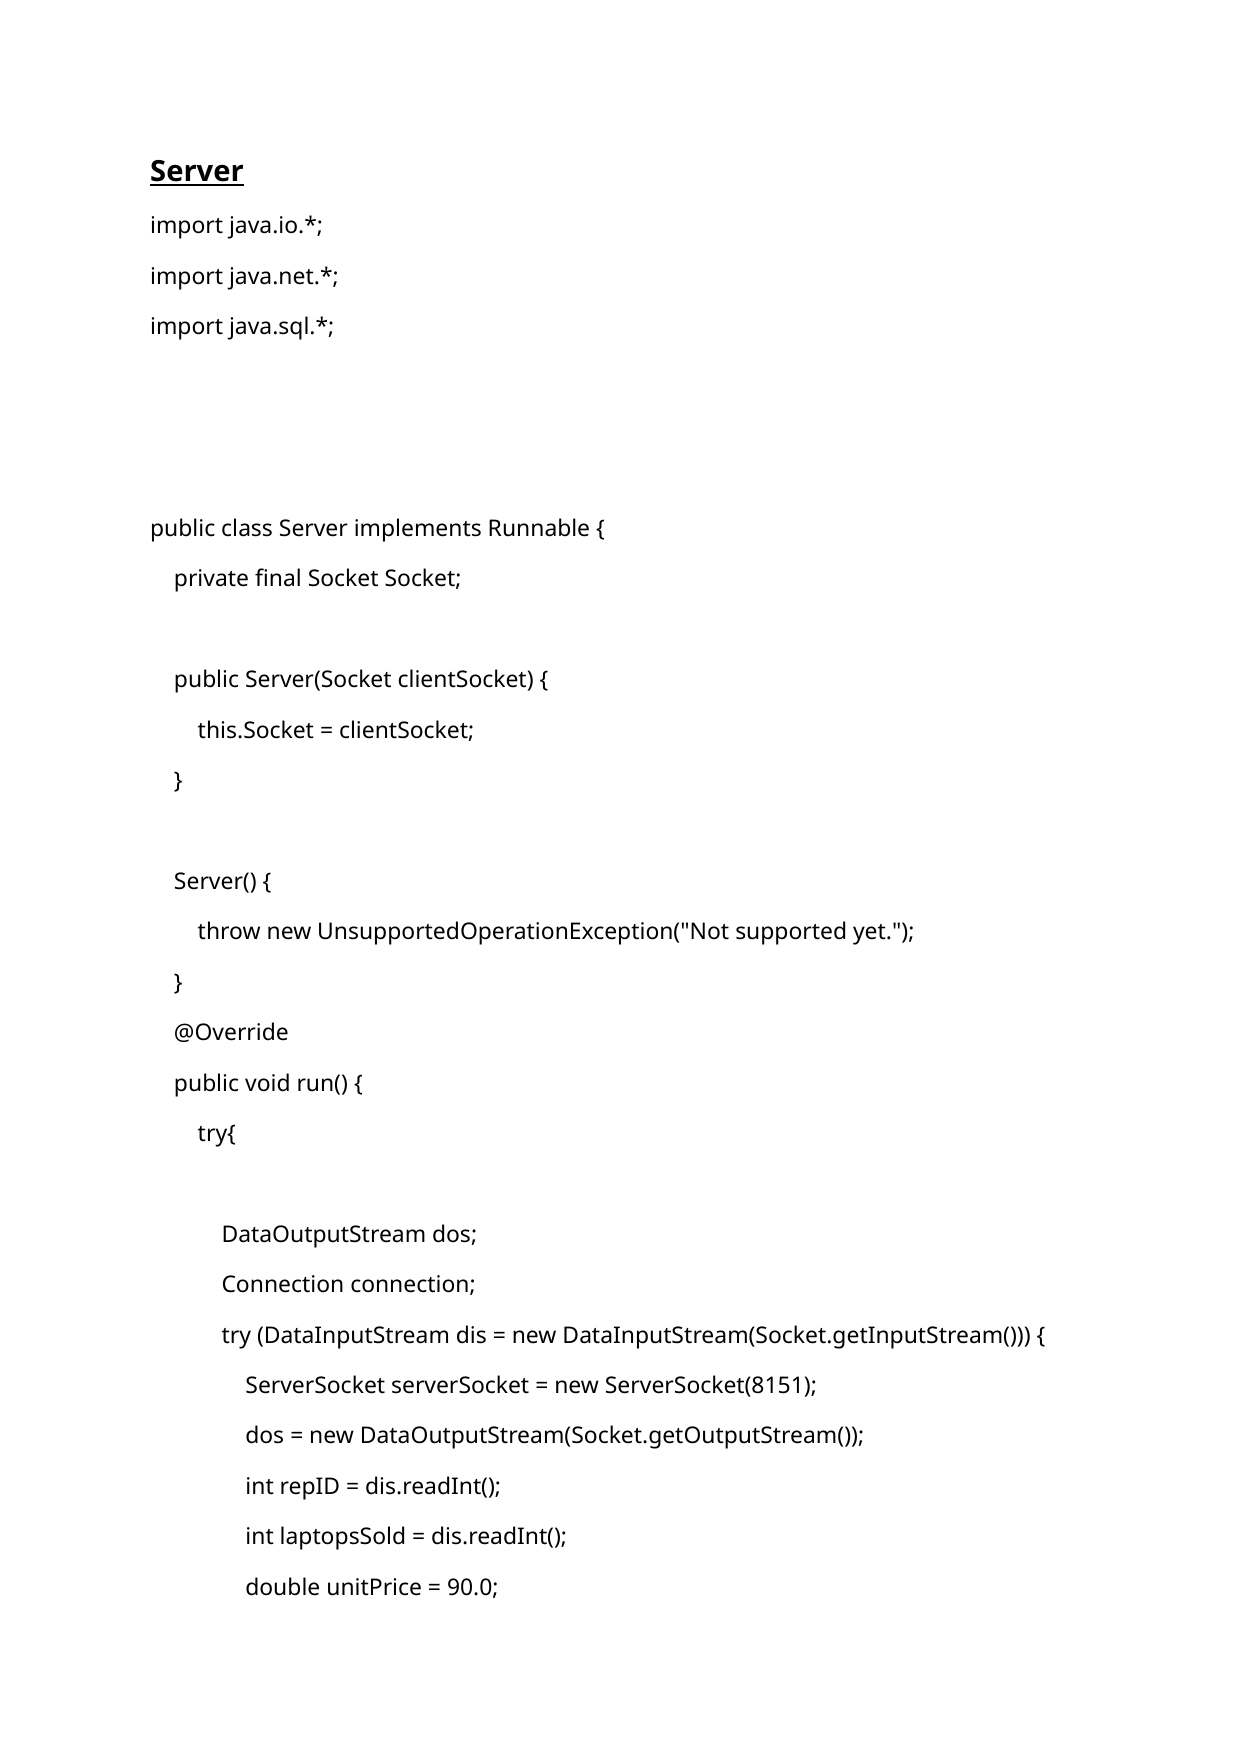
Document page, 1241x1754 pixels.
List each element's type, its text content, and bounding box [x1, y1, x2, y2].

text double unitPrice = 90.0; [150, 1571, 1090, 1602]
text public void run() { [150, 1067, 1090, 1098]
text try (DataInputStream dis = new DataInputStream(Socket.getInputStream())) { [150, 1319, 1090, 1350]
text this.Socket = clientSocket; [150, 714, 1090, 745]
text Connection connection; [150, 1268, 1090, 1299]
text dos = new DataOutputStream(Socket.getOutputStream()); [150, 1419, 1090, 1451]
text DataOutputStream dos; [150, 1218, 1090, 1249]
text @Override [150, 1016, 1090, 1047]
text } [150, 966, 1090, 997]
text public Server(Socket clientSocket) { [150, 663, 1090, 694]
text import java.io.*; [150, 209, 1090, 241]
text throw new UnsupportedOperationException("Not supported yet."); [150, 915, 1090, 947]
text import java.sql.*; [150, 310, 1090, 342]
text } [150, 764, 1090, 795]
text private final Socket Socket; [150, 562, 1090, 594]
text try{ [150, 1117, 1090, 1148]
text ServerSocket serverSocket = new ServerSocket(8151); [150, 1369, 1090, 1400]
text import java.net.*; [150, 260, 1090, 291]
text Server() { [150, 865, 1090, 896]
text int repID = dis.readInt(); [150, 1470, 1090, 1501]
text int laptopsSold = dis.readInt(); [150, 1520, 1090, 1552]
text Server [150, 150, 1090, 190]
text public class Server implements Runnable { [150, 512, 1090, 543]
